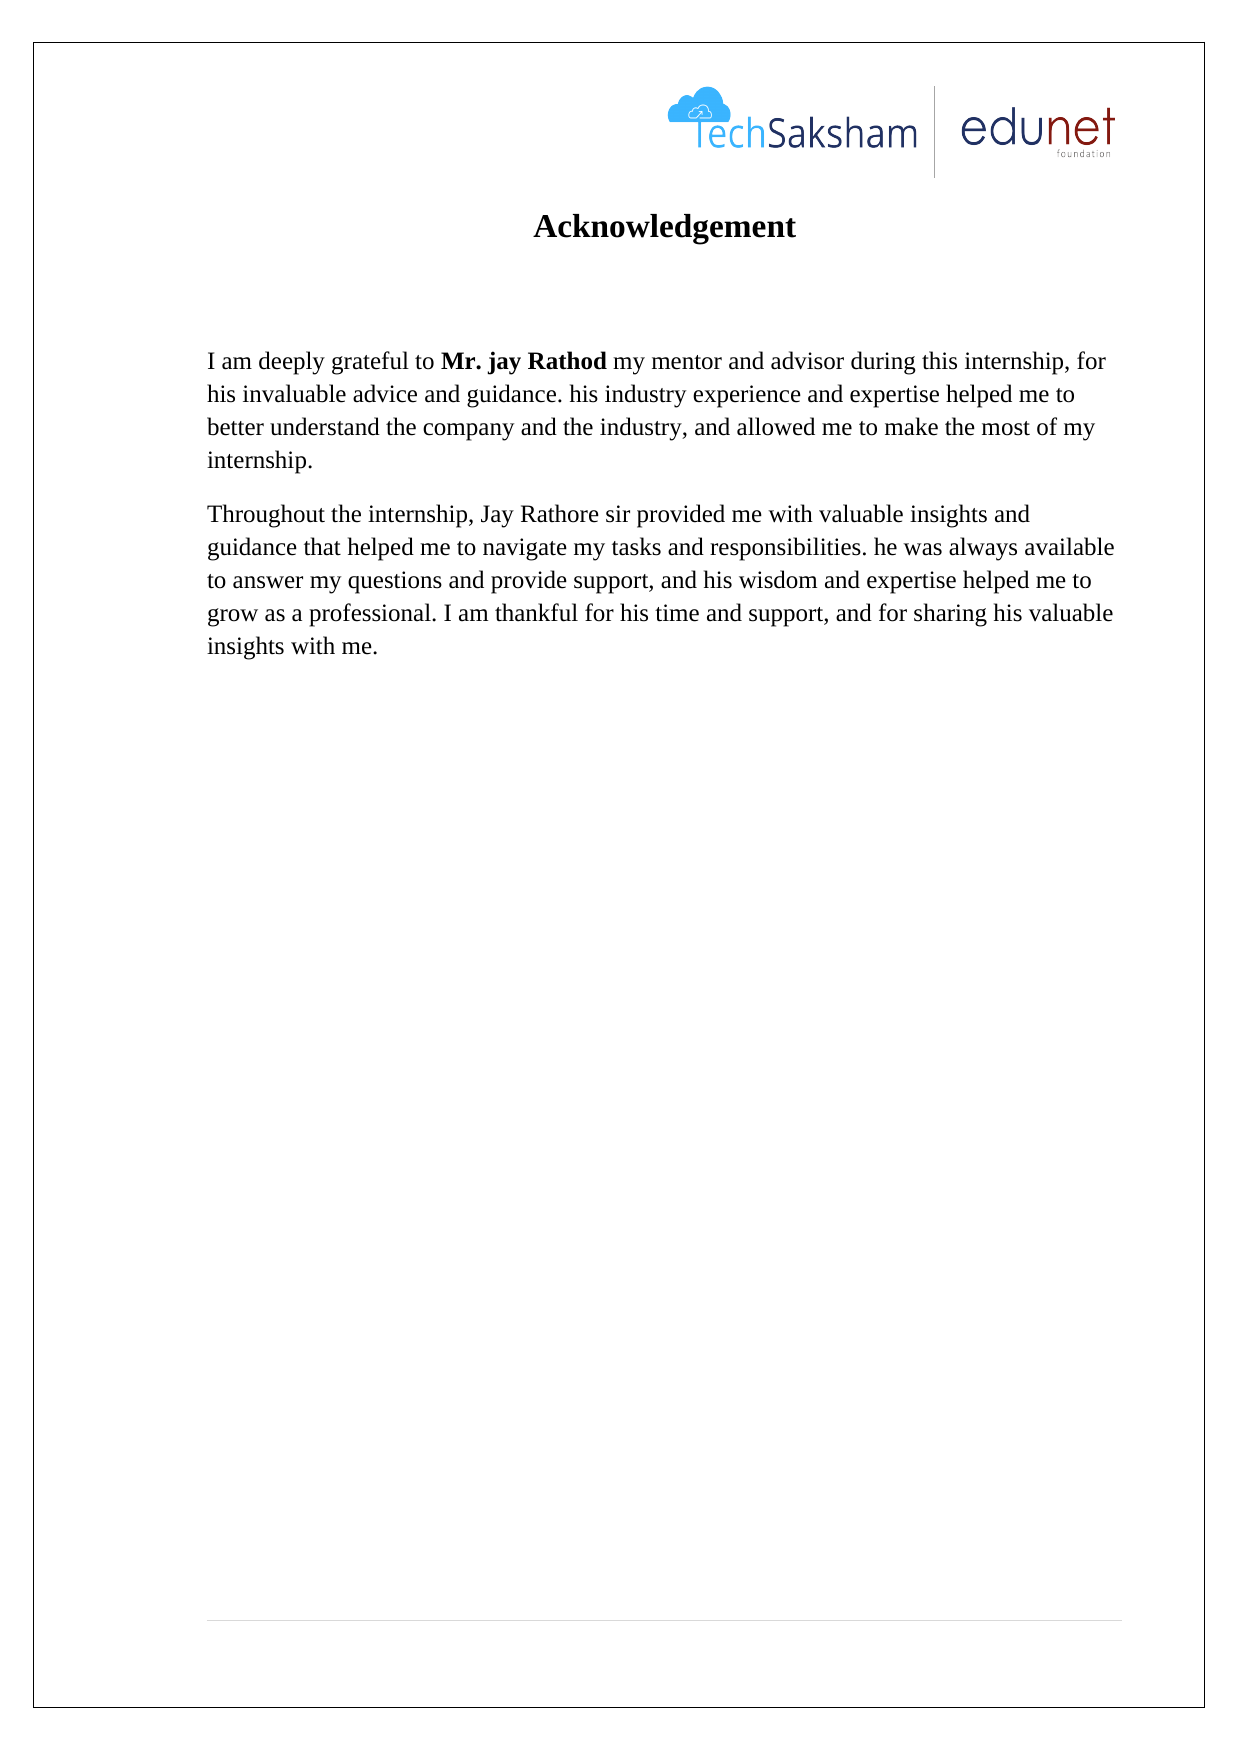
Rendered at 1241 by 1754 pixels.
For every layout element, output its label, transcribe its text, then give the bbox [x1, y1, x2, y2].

picture [955, 100, 1122, 164]
text Throughout the internship, Jay Rathore sir provided me with valuable insights and guidance that helped me to navigate my tasks and responsibilities. he was always available to answer my questions and provide support, and his wisdom and expertise helped me to grow as a professional. I am thankful for his time and support, and for sharing his valuable insights with me. [207, 499, 1122, 660]
picture [662, 79, 923, 154]
text Acknowledgement [207, 207, 1122, 245]
text I am deeply grateful to Mr. jay Rathod my mentor and advisor during this internship, for his invaluable advice and guidance. his industry experience and expertise helped me to better understand the company and the industry, and allowed me to make the most of my internship. [207, 346, 1122, 474]
